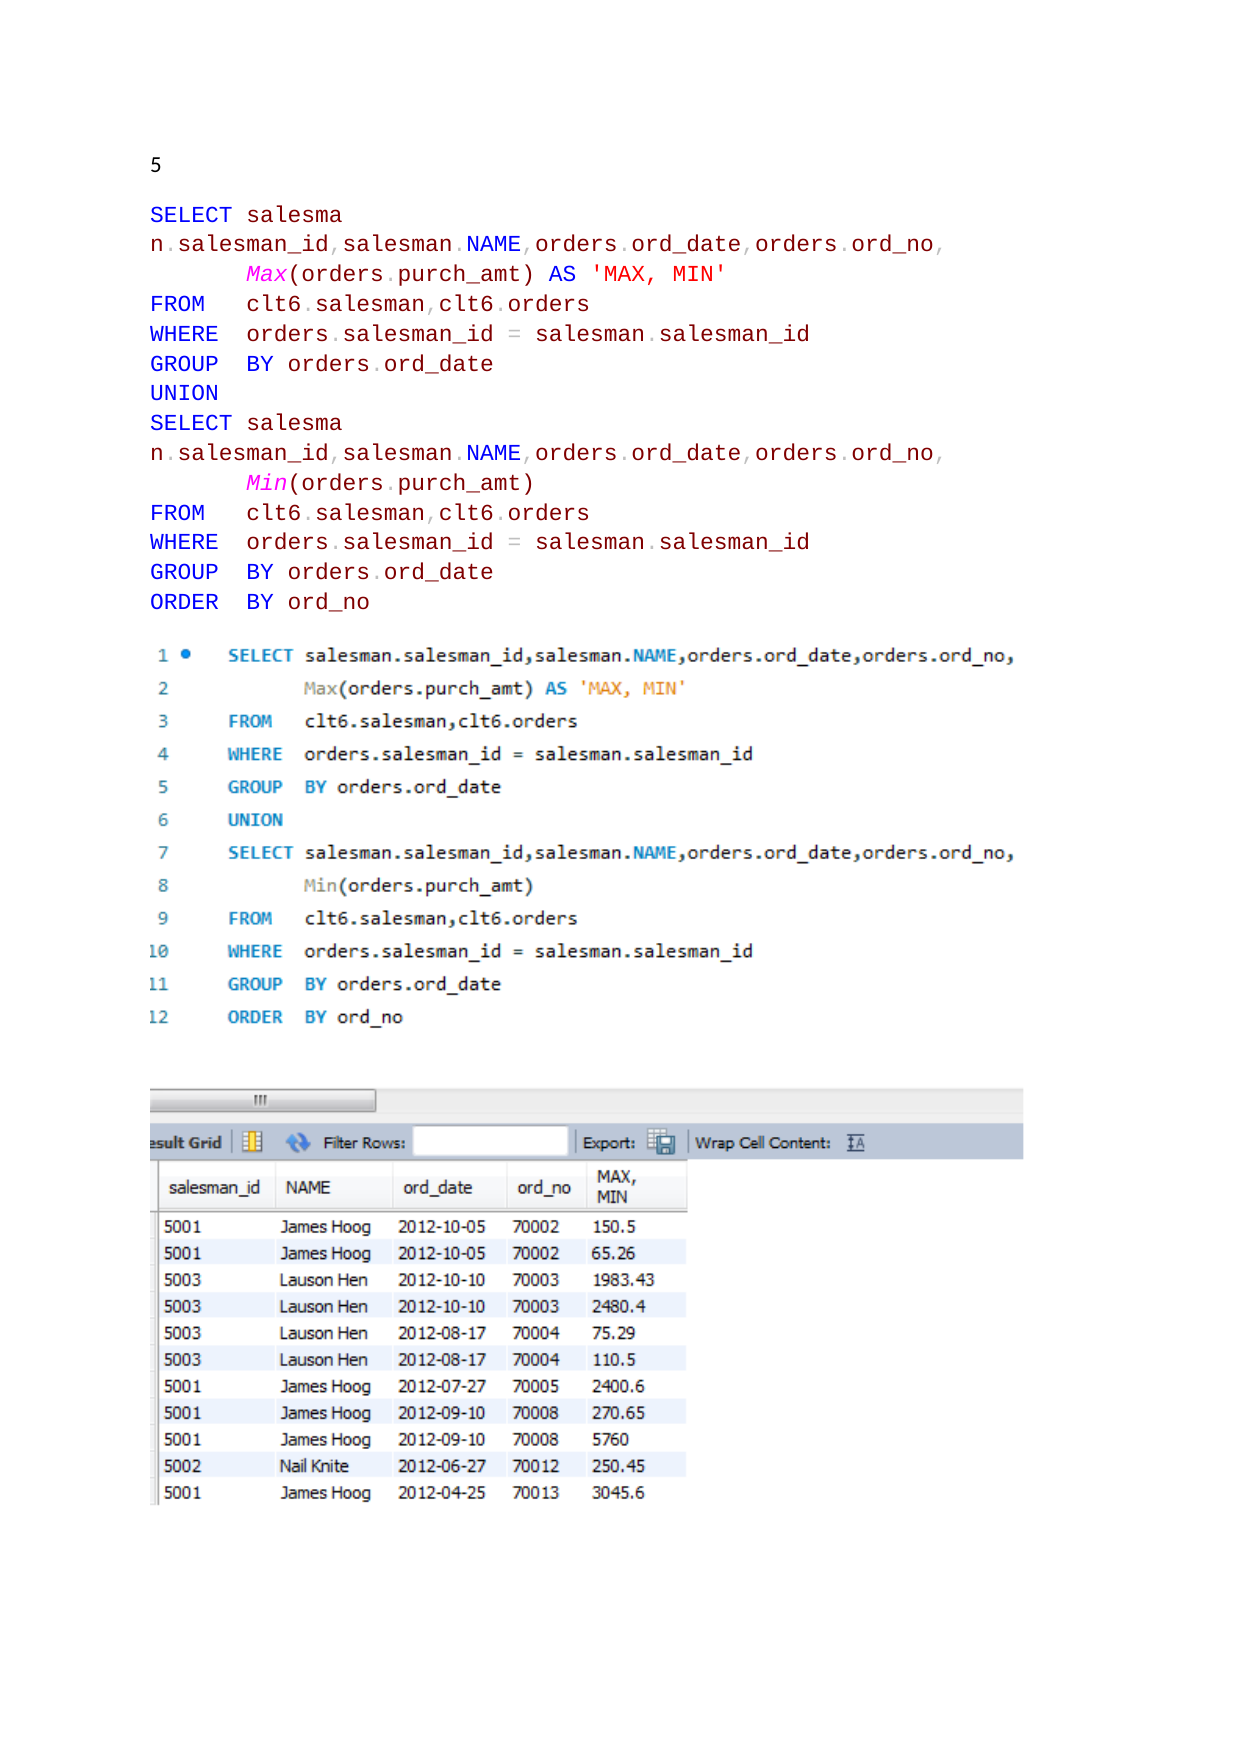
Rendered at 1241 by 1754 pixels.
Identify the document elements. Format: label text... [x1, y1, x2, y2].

picture [150, 641, 1024, 1510]
text SELECT salesman.salesman_id,salesman.NAME,orders.ord_date,orders.ord_no, Max(orders.purch_amt) AS 'MAX, MIN' FROM clt6.salesman,clt6.orders WHERE orders.salesman_id = salesman.salesman_id GROUP BY orders.ord_date UNION SELECT salesman.salesman_id,salesman.NAME,orders.ord_date,orders.ord_no, Min(orders.purch_amt) FROM clt6.salesman,clt6.orders WHERE orders.salesman_id = salesman.salesman_id GROUP BY orders.ord_date ORDER BY ord_no [150, 203, 1090, 616]
text 5 [150, 150, 1090, 178]
